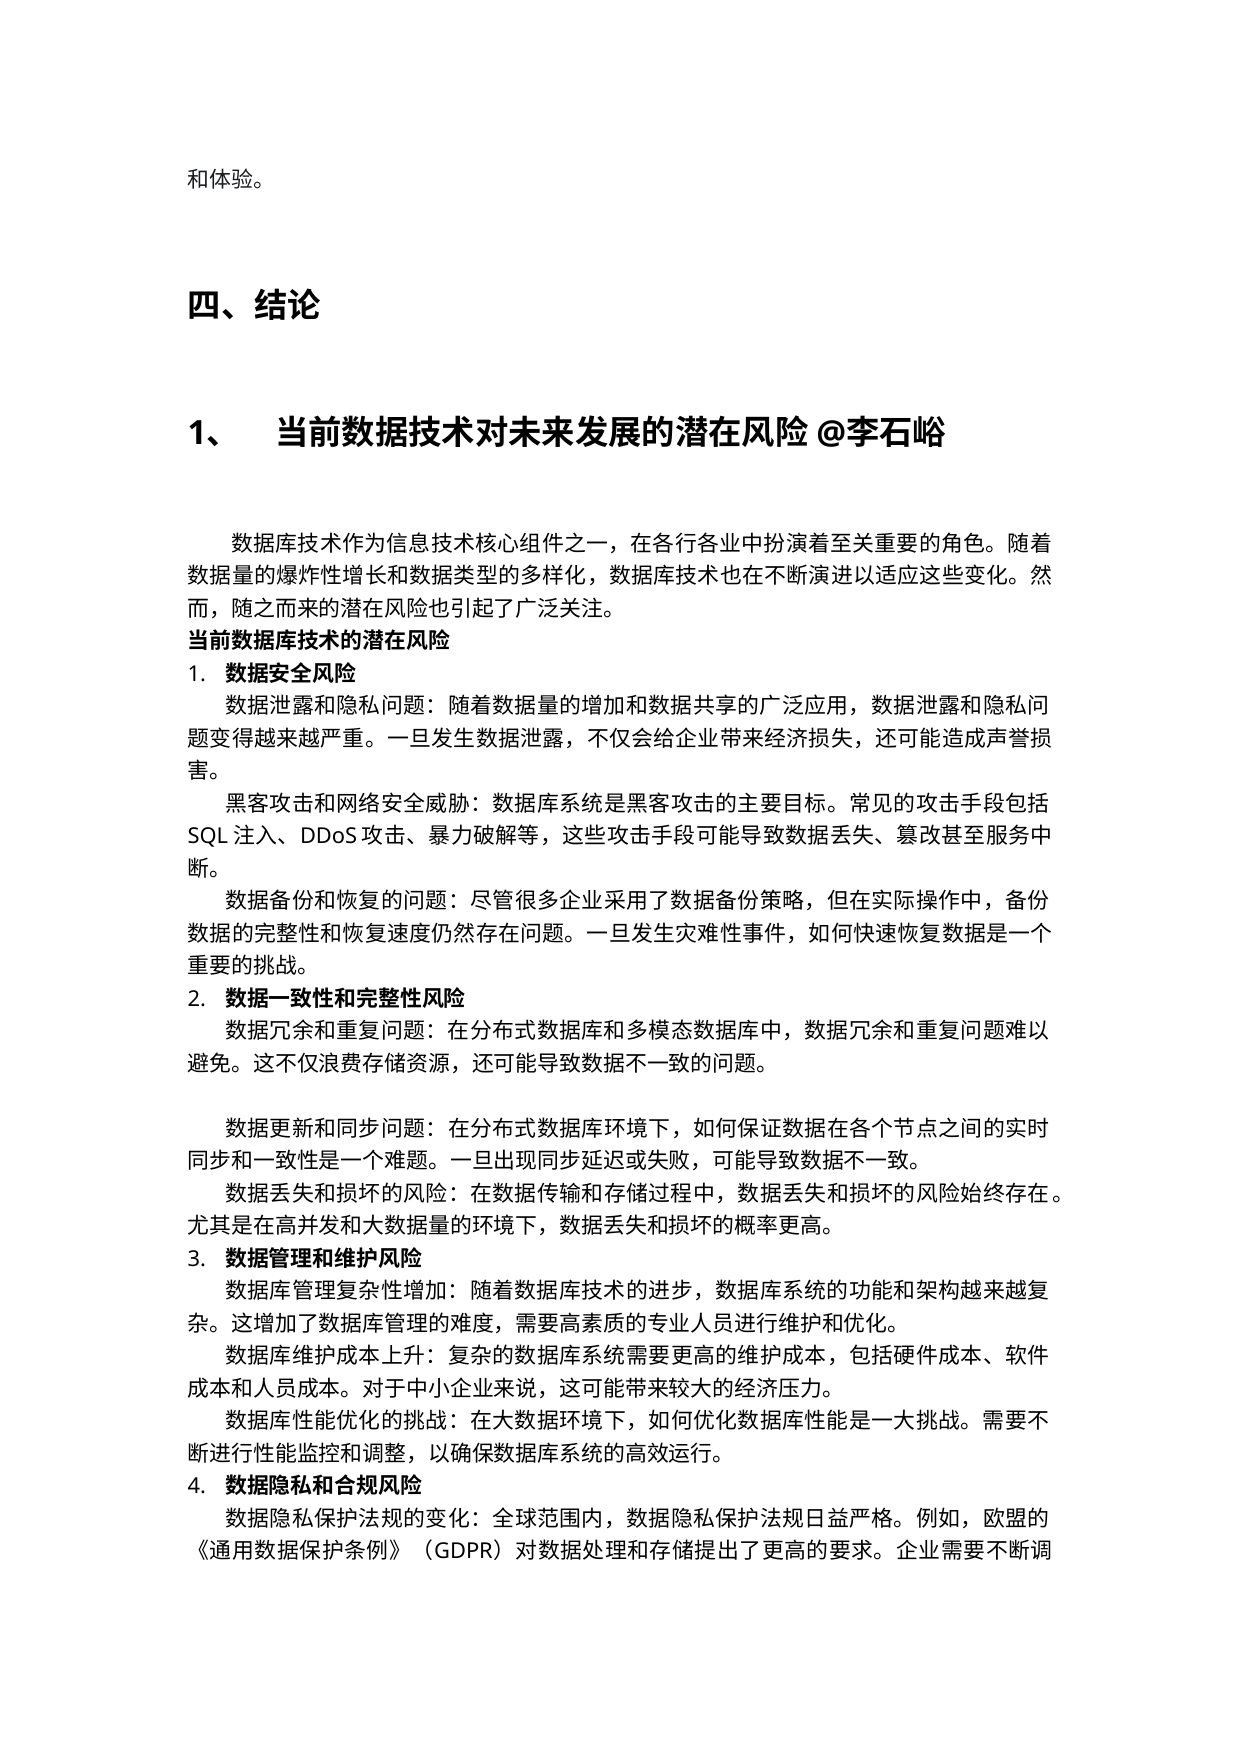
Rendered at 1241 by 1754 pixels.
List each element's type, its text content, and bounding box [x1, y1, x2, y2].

list 数据安全风险 [187, 655, 1053, 688]
text 数据库技术作为信息技术核心组件之一，在各行各业中扮演着至关重要的角色。随着数据量的爆炸性增长和数据类型的多样化，数据库技术也在不断演进以适应这些变化。然而，随之而来的潜在风险也引起了广泛关注。 [187, 525, 1053, 623]
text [187, 1500, 1053, 1565]
list 数据一致性和完整性风险 [187, 980, 1053, 1013]
text 数据丢失和损坏的风险：在数据传输和存储过程中，数据丢失和损坏的风险始终存在。尤其是在高并发和大数据量的环境下，数据丢失和损坏的概率更高。 [187, 1175, 1053, 1240]
subtitle 当前数据技术对未来发展的潜在风险 @李石峪 [187, 398, 1053, 463]
text 数据备份和恢复的问题：尽管很多企业采用了数据备份策略，但在实际操作中，备份数据的完整性和恢复速度仍然存在问题。一旦发生灾难性事件，如何快速恢复数据是一个重要的挑战。 [187, 883, 1053, 980]
text 数据库管理复杂性增加：随着数据库技术的进步，数据库系统的功能和架构越来越复杂。这增加了数据库管理的难度，需要高素质的专业人员进行维护和优化。 [187, 1273, 1053, 1338]
text 黑客攻击和网络安全威胁：数据库系统是黑客攻击的主要目标。常见的攻击手段包括SQL注入、DDoS攻击、暴力破解等，这些攻击手段可能导致数据丢失、篡改甚至服务中断。 [187, 785, 1053, 883]
text 数据冗余和重复问题：在分布式数据库和多模态数据库中，数据冗余和重复问题难以避免。这不仅浪费存储资源，还可能导致数据不一致的问题。 [187, 1013, 1053, 1078]
list 随着5G网络的结合，边缘计算的应用领域将进一步拓展，为人们提供更好的服务和体验。 [187, 162, 1053, 194]
list 数据管理和维护风险 [187, 1240, 1053, 1273]
text 数据库性能优化的挑战：在大数据环境下，如何优化数据库性能是一大挑战。需要不断进行性能监控和调整，以确保数据库系统的高效运行。 [187, 1403, 1053, 1468]
text 当前数据库技术的潜在风险 [187, 623, 1053, 655]
text 数据更新和同步问题：在分布式数据库环境下，如何保证数据在各个节点之间的实时同步和一致性是一个难题。一旦出现同步延迟或失败，可能导致数据不一致。 [187, 1110, 1053, 1175]
list 数据隐私和合规风险 [187, 1468, 1053, 1500]
text 数据泄露和隐私问题：随着数据量的增加和数据共享的广泛应用，数据泄露和隐私问题变得越来越严重。一旦发生数据泄露，不仅会给企业带来经济损失，还可能造成声誉损害。 [187, 688, 1053, 785]
subtitle 四、结论 [187, 271, 1053, 336]
text 数据库维护成本上升：复杂的数据库系统需要更高的维护成本，包括硬件成本、软件成本和人员成本。对于中小企业来说，这可能带来较大的经济压力。 [187, 1338, 1053, 1403]
